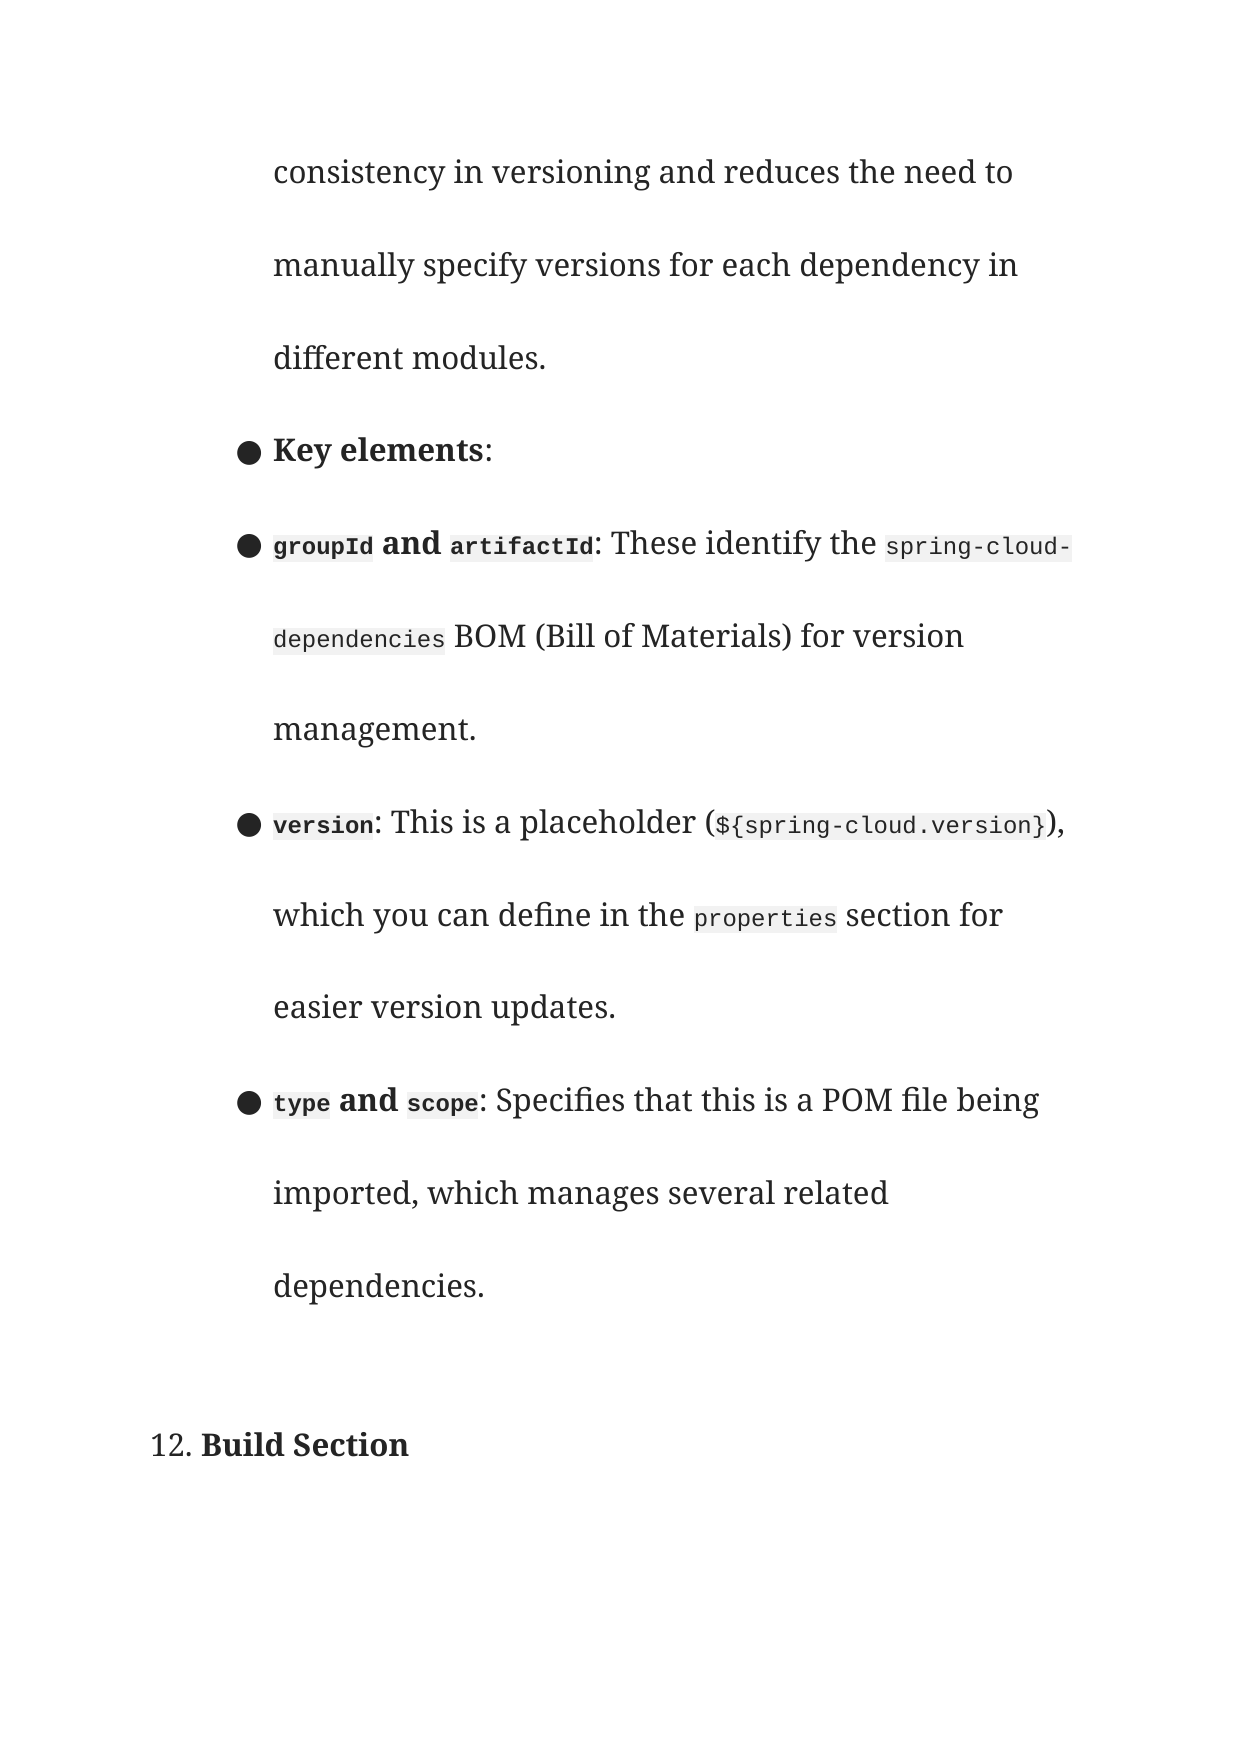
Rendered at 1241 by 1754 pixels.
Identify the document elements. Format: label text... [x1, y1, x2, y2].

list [235, 150, 1090, 378]
list groupId and artifactId: These identify the spring-cloud-dependencies BOM (Bill of Materials) for version management. [235, 521, 1090, 749]
list Key elements: [235, 428, 1090, 471]
list type and scope: Specifies that this is a POM file being imported, which manages several related dependencies. [235, 1078, 1090, 1306]
list version: This is a placeholder (${spring-cloud.version}), which you can define in the properties section for easier version updates. [235, 800, 1090, 1028]
text 12. Build Section [150, 1423, 1090, 1466]
